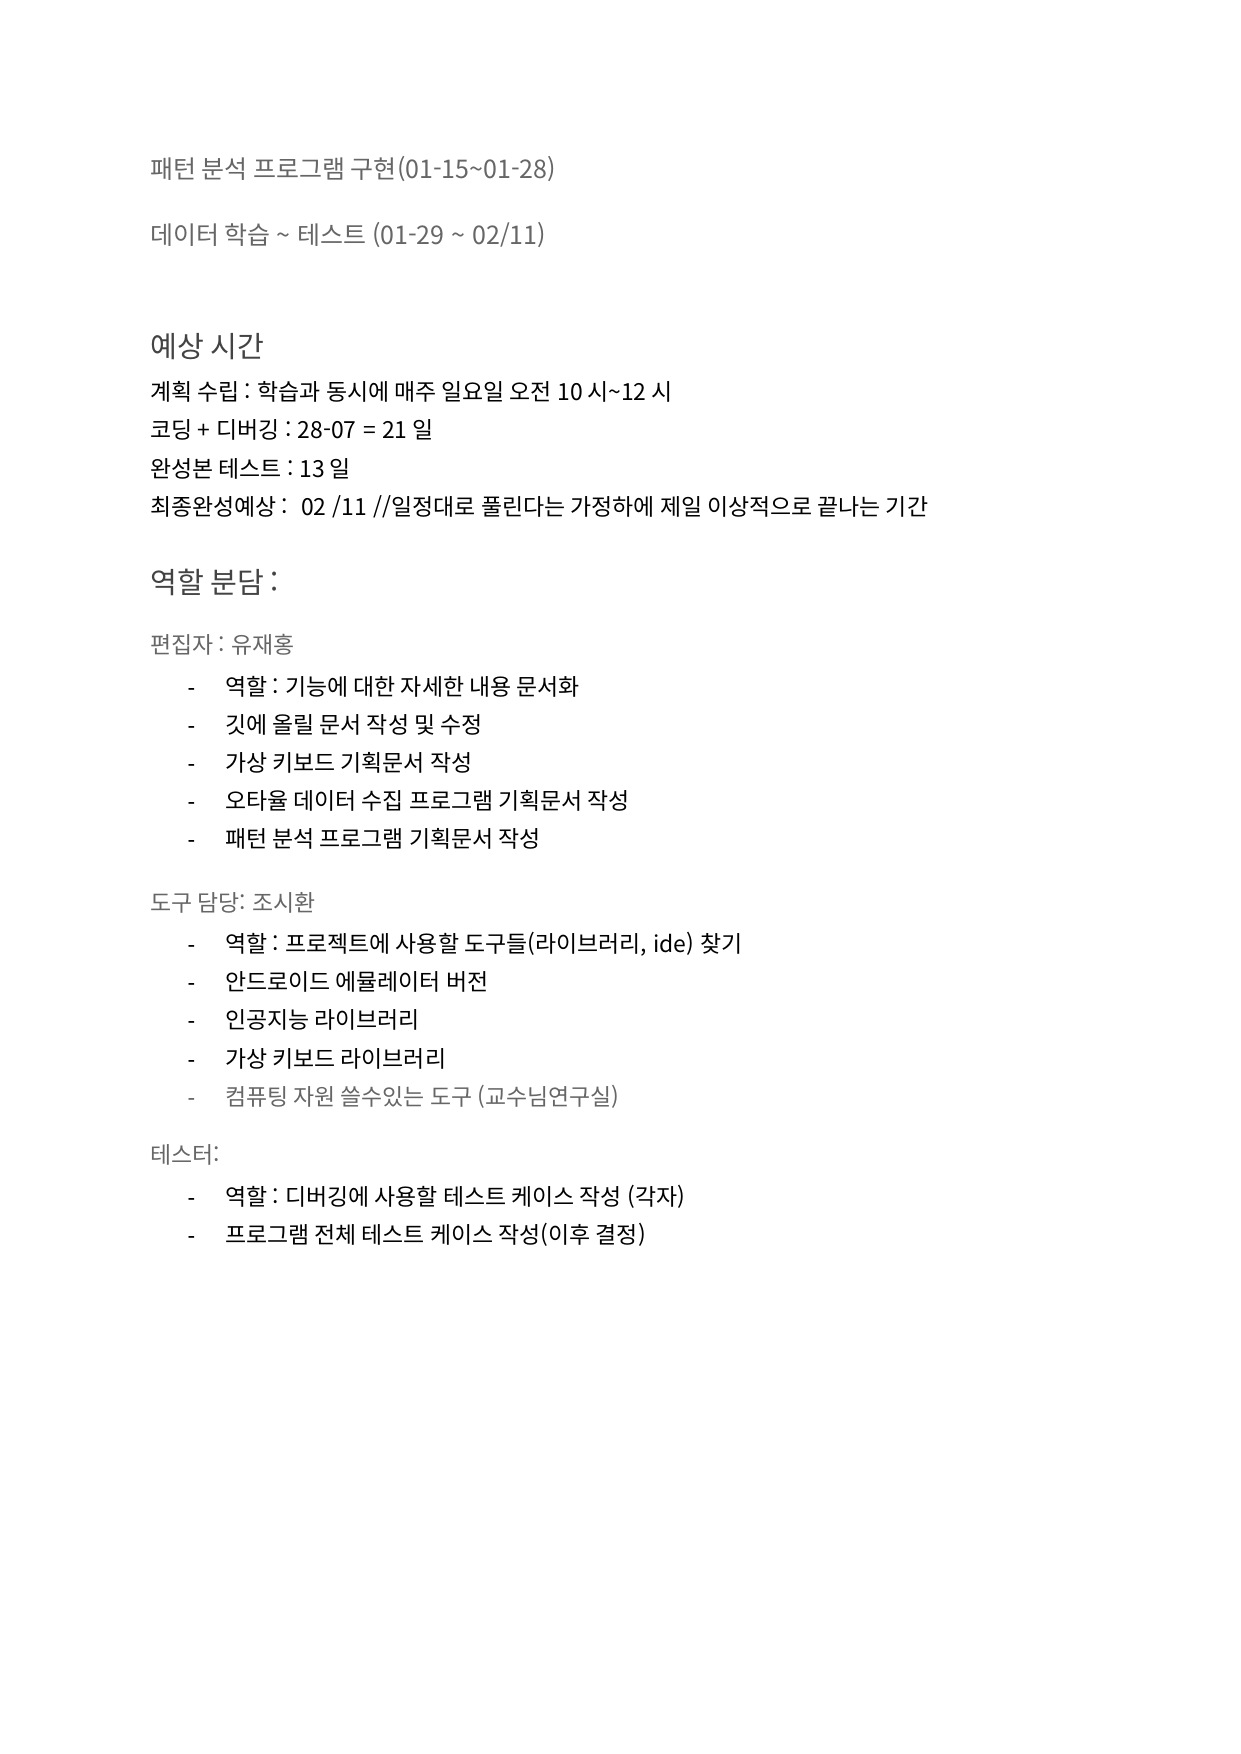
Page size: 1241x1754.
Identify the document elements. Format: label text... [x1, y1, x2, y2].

subtitle 테스터: [150, 1137, 1090, 1170]
list 깃에 올릴 문서 작성 및 수정 [187, 707, 1090, 740]
list 프로그램 전체 테스트 케이스 작성(이후 결정) [187, 1216, 1090, 1250]
list 가상 키보드 라이브러리 [187, 1040, 1090, 1074]
subtitle 컴퓨팅 자원 쓸수있는 도구 (교수님연구실) [187, 1078, 1090, 1112]
list 역할 : 프로젝트에 사용할 도구들(라이브러리, ide) 찾기 [187, 926, 1090, 959]
text 코딩 + 디버깅 : 28-07 = 21일 [150, 412, 1090, 446]
text 완성본 테스트 : 13일 [150, 450, 1090, 484]
list 가상 키보드 기획문서 작성 [187, 745, 1090, 778]
subtitle 역할 분담 : [150, 560, 1090, 602]
list 안드로이드 에뮬레이터 버전 [187, 964, 1090, 997]
subtitle 편집자 : 유재홍 [150, 627, 1090, 661]
list 역할 : 기능에 대한 자세한 내용 문서화 [187, 669, 1090, 702]
list 역할 : 디버깅에 사용할 테스트 케이스 작성 (각자) [187, 1178, 1090, 1212]
subtitle 패턴 분석 프로그램 구현(01-15~01-28) [150, 150, 1090, 186]
subtitle 도구 담당: 조시환 [150, 884, 1090, 918]
text 계획 수립 : 학습과 동시에 매주 일요일 오전 10시~12시 [150, 374, 1090, 407]
list 인공지능 라이브러리 [187, 1002, 1090, 1036]
subtitle 예상 시간 [150, 323, 1090, 366]
subtitle 데이터 학습 ~ 테스트 (01-29 ~ 02/11) [150, 215, 1090, 252]
text 최종완성예상 : 02 /11 //일정대로 풀린다는 가정하에 제일 이상적으로 끝나는 기간 [150, 488, 1090, 522]
list 패턴 분석 프로그램 기획문서 작성 [187, 821, 1090, 854]
list 오타율 데이터 수집 프로그램 기획문서 작성 [187, 783, 1090, 816]
